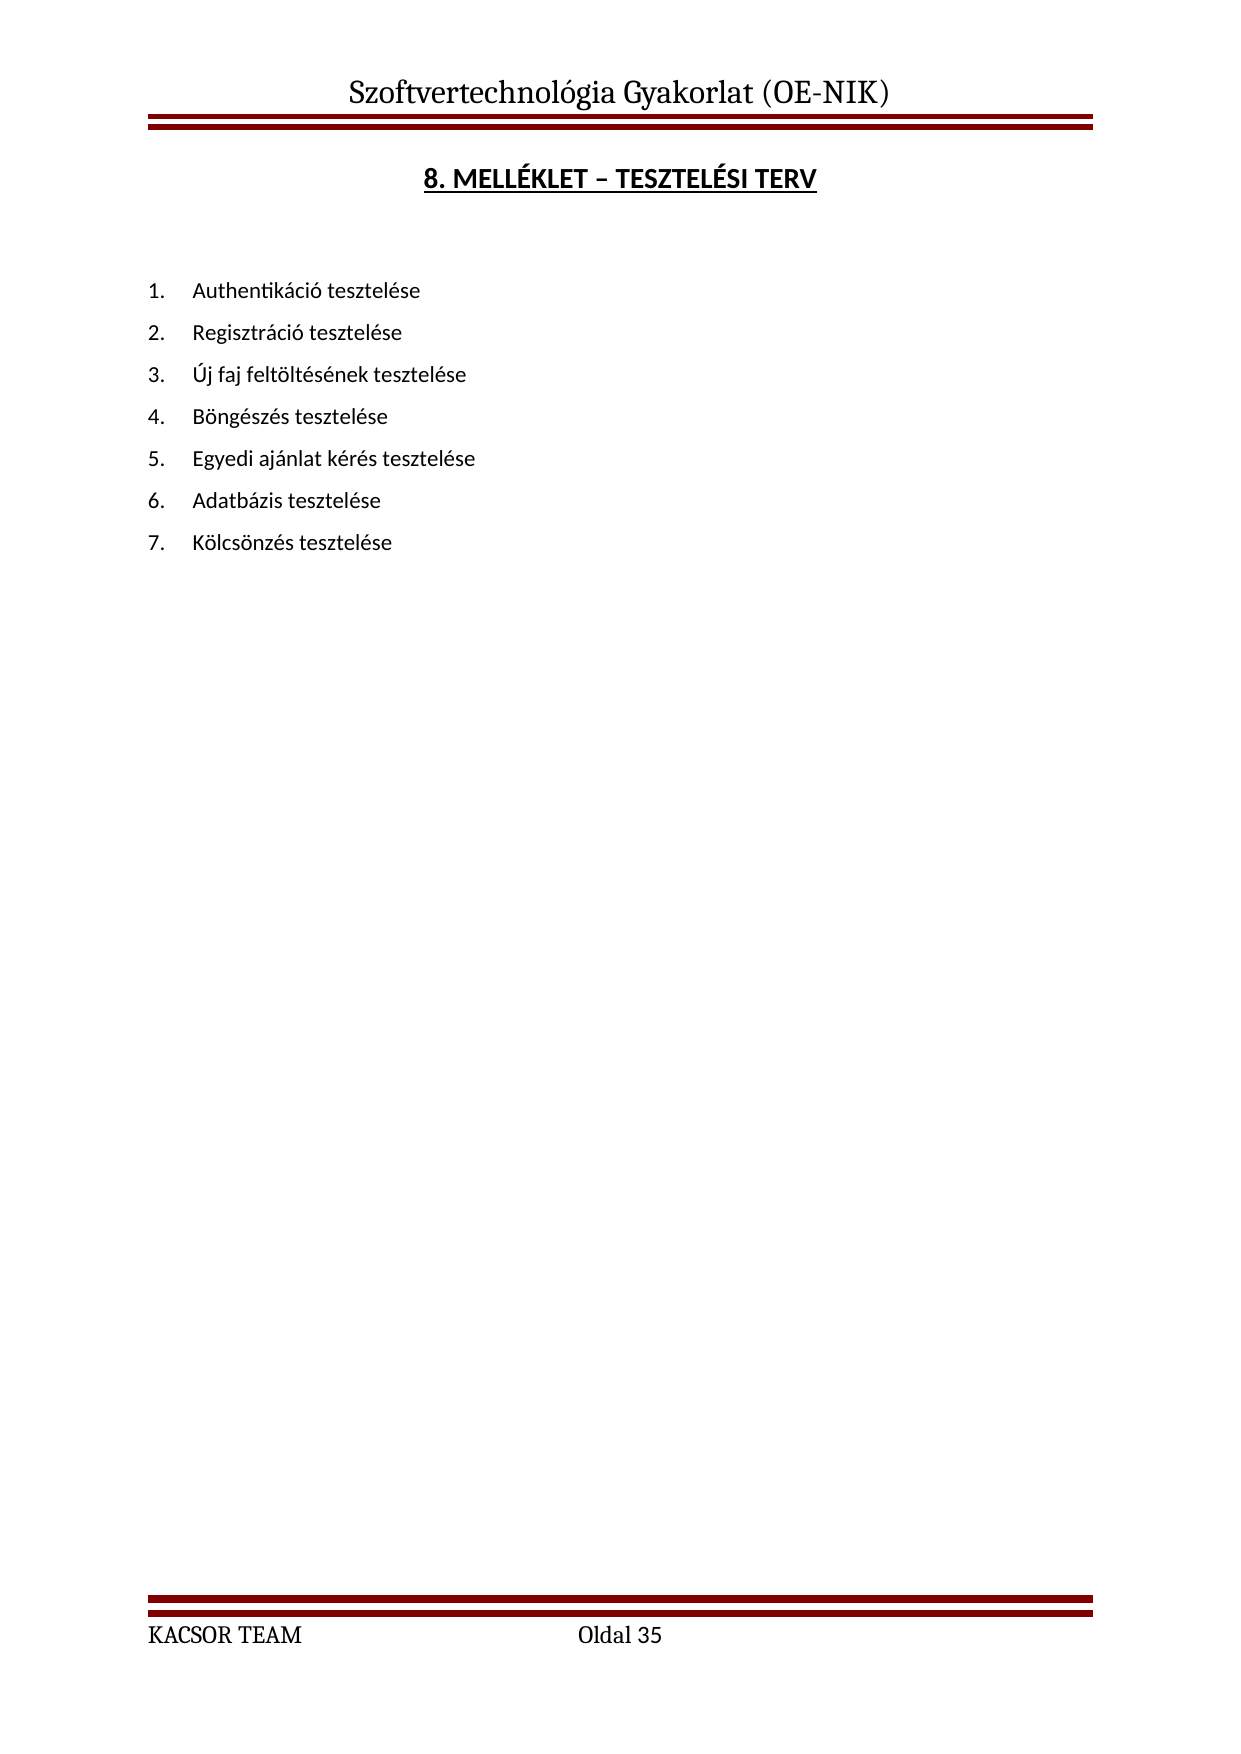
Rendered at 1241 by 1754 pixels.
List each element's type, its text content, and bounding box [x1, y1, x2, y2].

list Új faj feltöltésének tesztelése [148, 360, 1093, 388]
list Adatbázis tesztelése [148, 486, 1093, 514]
list Authentikáció tesztelése [148, 276, 1093, 304]
list Kölcsönzés tesztelése [148, 528, 1093, 556]
list Regisztráció tesztelése [148, 318, 1093, 346]
subtitle 8. MELLÉKLET – TESZTELÉSI TERV [148, 160, 1093, 196]
list Böngészés tesztelése [148, 402, 1093, 430]
list Egyedi ajánlat kérés tesztelése [148, 444, 1093, 472]
